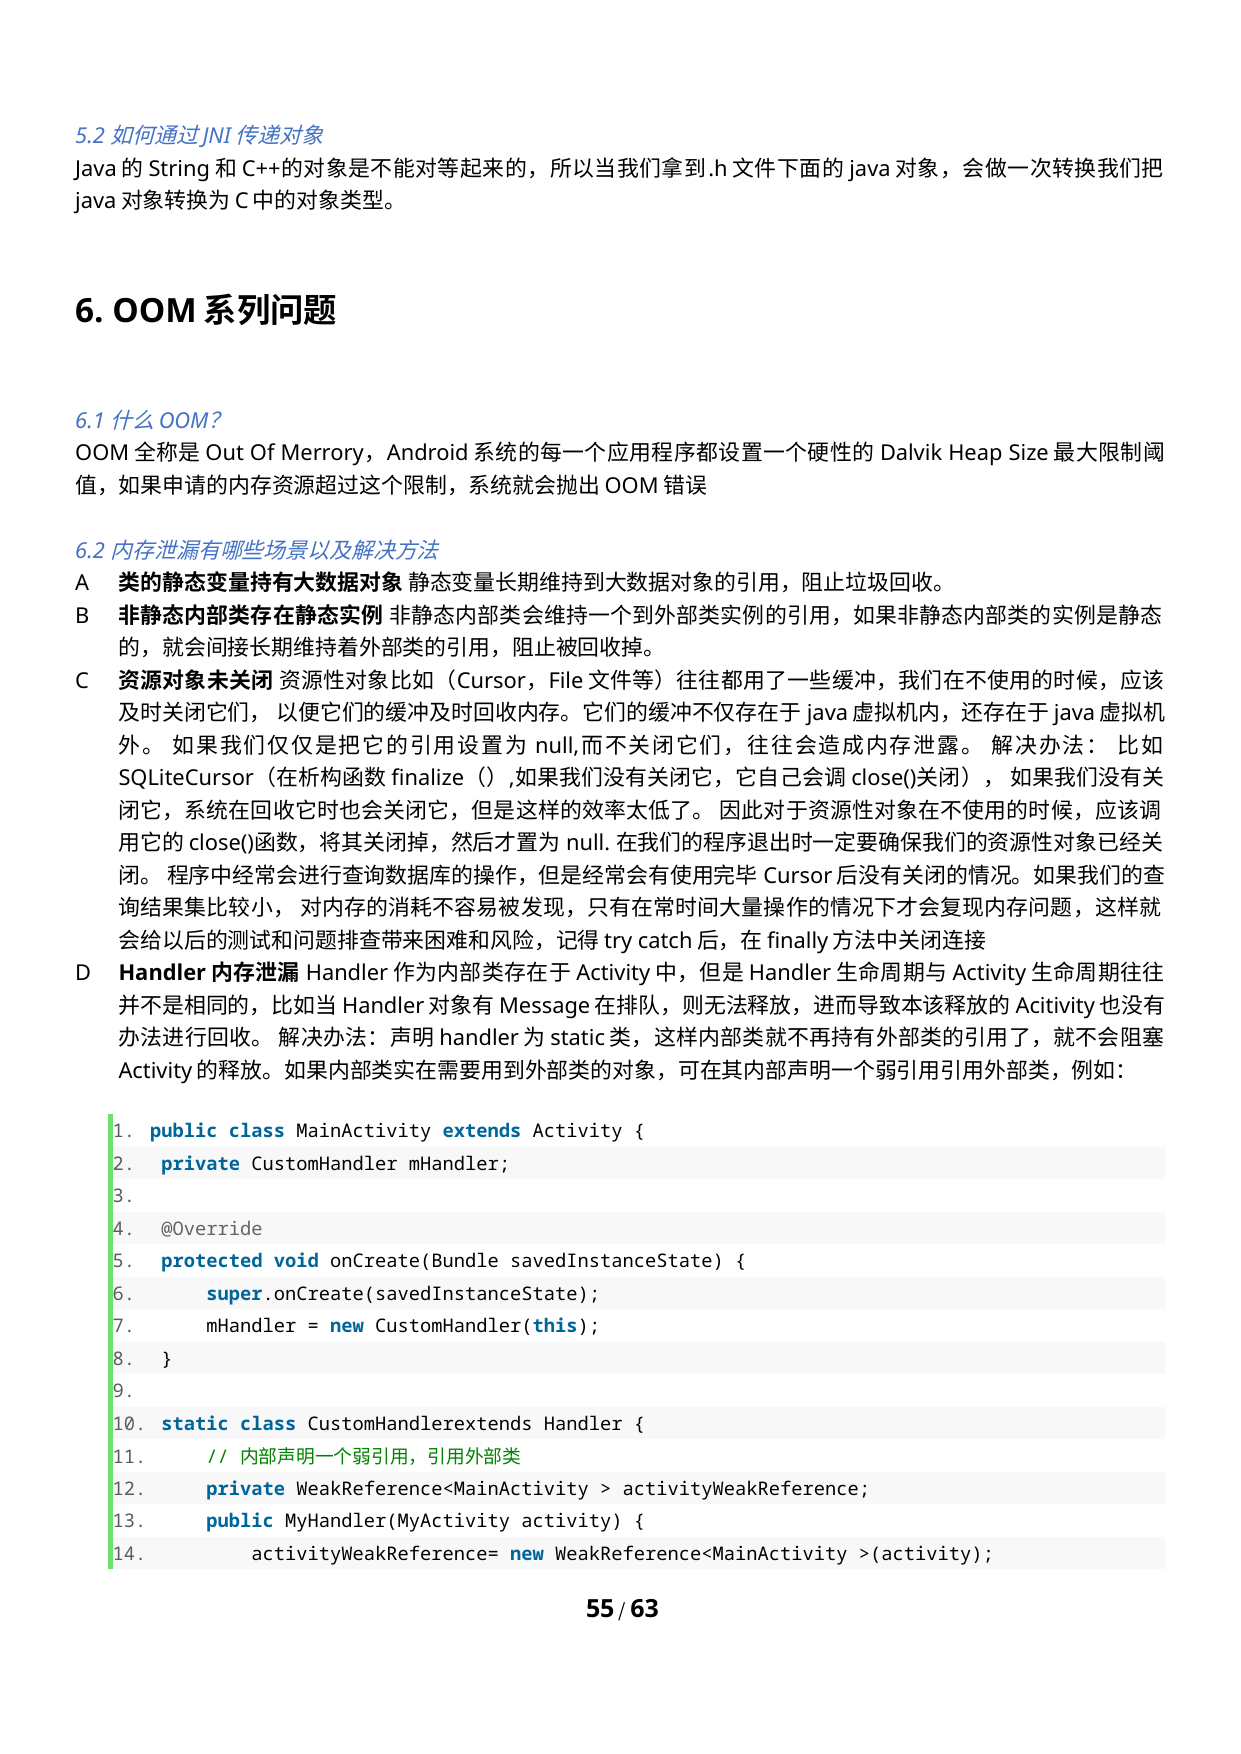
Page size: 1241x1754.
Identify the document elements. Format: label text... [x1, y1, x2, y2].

text A 类的静态变量持有大数据对象 静态变量长期维持到大数据对象的引用，阻止垃圾回收。 [75, 565, 1165, 597]
list } [113, 1342, 1165, 1374]
list protected void onCreate(Bundle savedInstanceState) { [113, 1244, 1165, 1277]
list // 内部声明一个弱引用，引用外部类 [113, 1439, 1165, 1472]
text D Handler内存泄漏 Handler作为内部类存在于Activity中，但是Handler生命周期与Activity生命周期往往并不是相同的，比如当Handler对象有Message在排队，则无法释放，进而导致本该释放的Acitivity也没有办法进行回收。 解决办法：声明handler为static类，这样内部类就不再持有外部类的引用了，就不会阻塞Activity的释放。如果内部类实在需要用到外部类的对象，可在其内部声明一个弱引用引用外部类，例如： [75, 955, 1165, 1085]
text 6.2 内存泄漏有哪些场景以及解决方法 [75, 532, 1165, 565]
list private CustomHandler mHandler; [113, 1147, 1165, 1179]
subtitle 6. OOM系列问题 [75, 275, 1165, 340]
list private WeakReference<MainActivity > activityWeakReference; [113, 1472, 1165, 1504]
list activityWeakReference= new WeakReference<MainActivity >(activity); [113, 1537, 1165, 1569]
text OOM全称是Out Of Merrory，Android系统的每一个应用程序都设置一个硬性的Dalvik Heap Size最大限制阈值，如果申请的内存资源超过这个限制，系统就会抛出OOM错误 [75, 435, 1165, 500]
text B 非静态内部类存在静态实例 非静态内部类会维持一个到外部类实例的引用，如果非静态内部类的实例是静态的，就会间接长期维持着外部类的引用，阻止被回收掉。 [75, 597, 1165, 662]
text Java的String和C++的对象是不能对等起来的，所以当我们拿到.h文件下面的java对象，会做一次转换我们把java对象转换为C中的对象类型。 [75, 151, 1165, 216]
list public class MainActivity extends Activity { [113, 1114, 1165, 1147]
list public MyHandler(MyActivity activity) { [113, 1504, 1165, 1537]
text 6.1 什么OOM？ [75, 402, 1165, 435]
text 5.2 如何通过JNI传递对象 [75, 118, 1165, 151]
list static class CustomHandlerextends Handler { [113, 1407, 1165, 1439]
list mHandler = new CustomHandler(this); [113, 1309, 1165, 1342]
text C 资源对象未关闭 资源性对象比如（Cursor，File文件等）往往都用了一些缓冲，我们在不使用的时候，应该及时关闭它们， 以便它们的缓冲及时回收内存。它们的缓冲不仅存在于java虚拟机内，还存在于java虚拟机外。 如果我们仅仅是把它的引用设置为null,而不关闭它们，往往会造成内存泄露。 解决办法： 比如SQLiteCursor（在析构函数finalize（）,如果我们没有关闭它，它自己会调close()关闭）， 如果我们没有关闭它，系统在回收它时也会关闭它，但是这样的效率太低了。 因此对于资源性对象在不使用的时候，应该调用它的close()函数，将其关闭掉，然后才置为null. 在我们的程序退出时一定要确保我们的资源性对象已经关闭。 程序中经常会进行查询数据库的操作，但是经常会有使用完毕Cursor后没有关闭的情况。如果我们的查询结果集比较小， 对内存的消耗不容易被发现，只有在常时间大量操作的情况下才会复现内存问题，这样就会给以后的测试和问题排查带来困难和风险，记得try catch后，在finally方法中关闭连接 [75, 662, 1165, 955]
list @Override [113, 1212, 1165, 1244]
list super.onCreate(savedInstanceState); [113, 1277, 1165, 1309]
